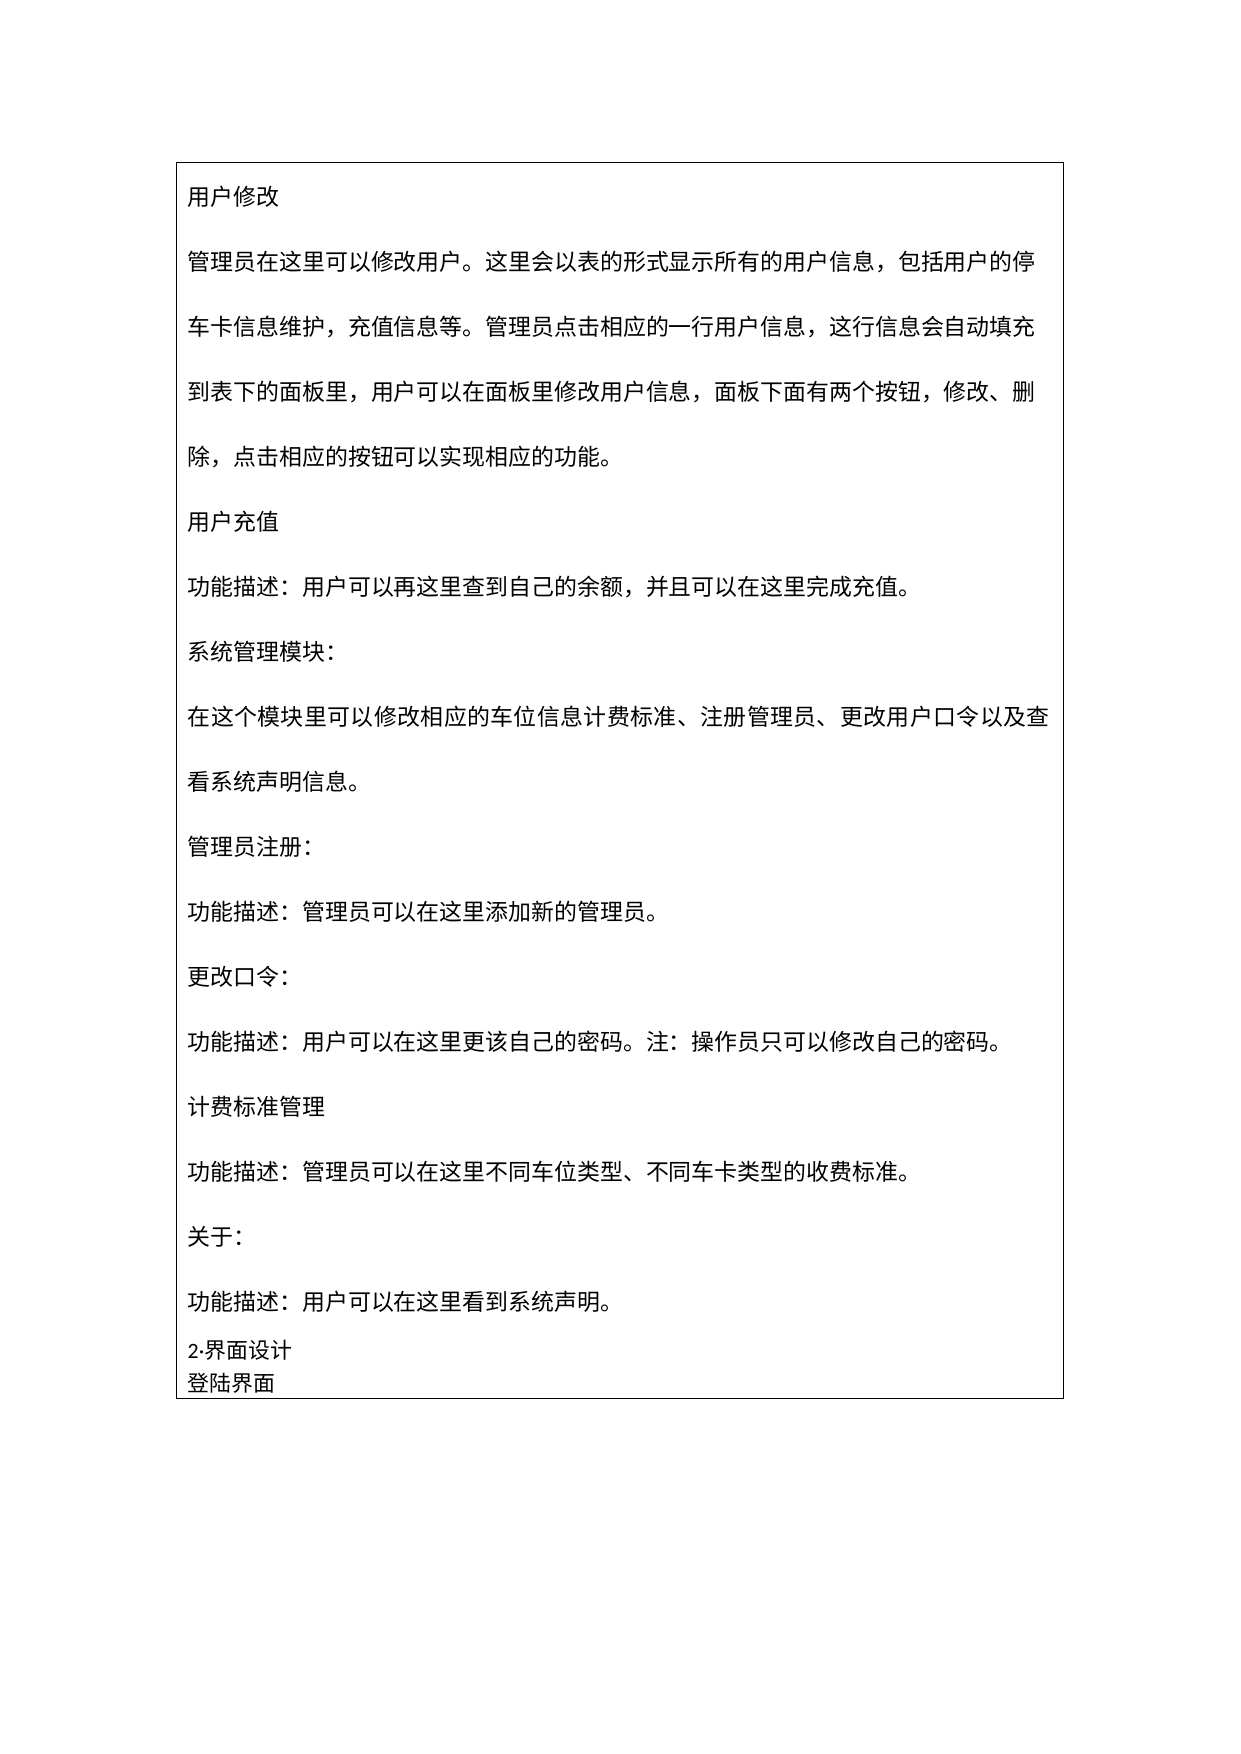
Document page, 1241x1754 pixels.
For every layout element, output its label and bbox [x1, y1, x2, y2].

table_cell [177, 163, 1063, 1398]
